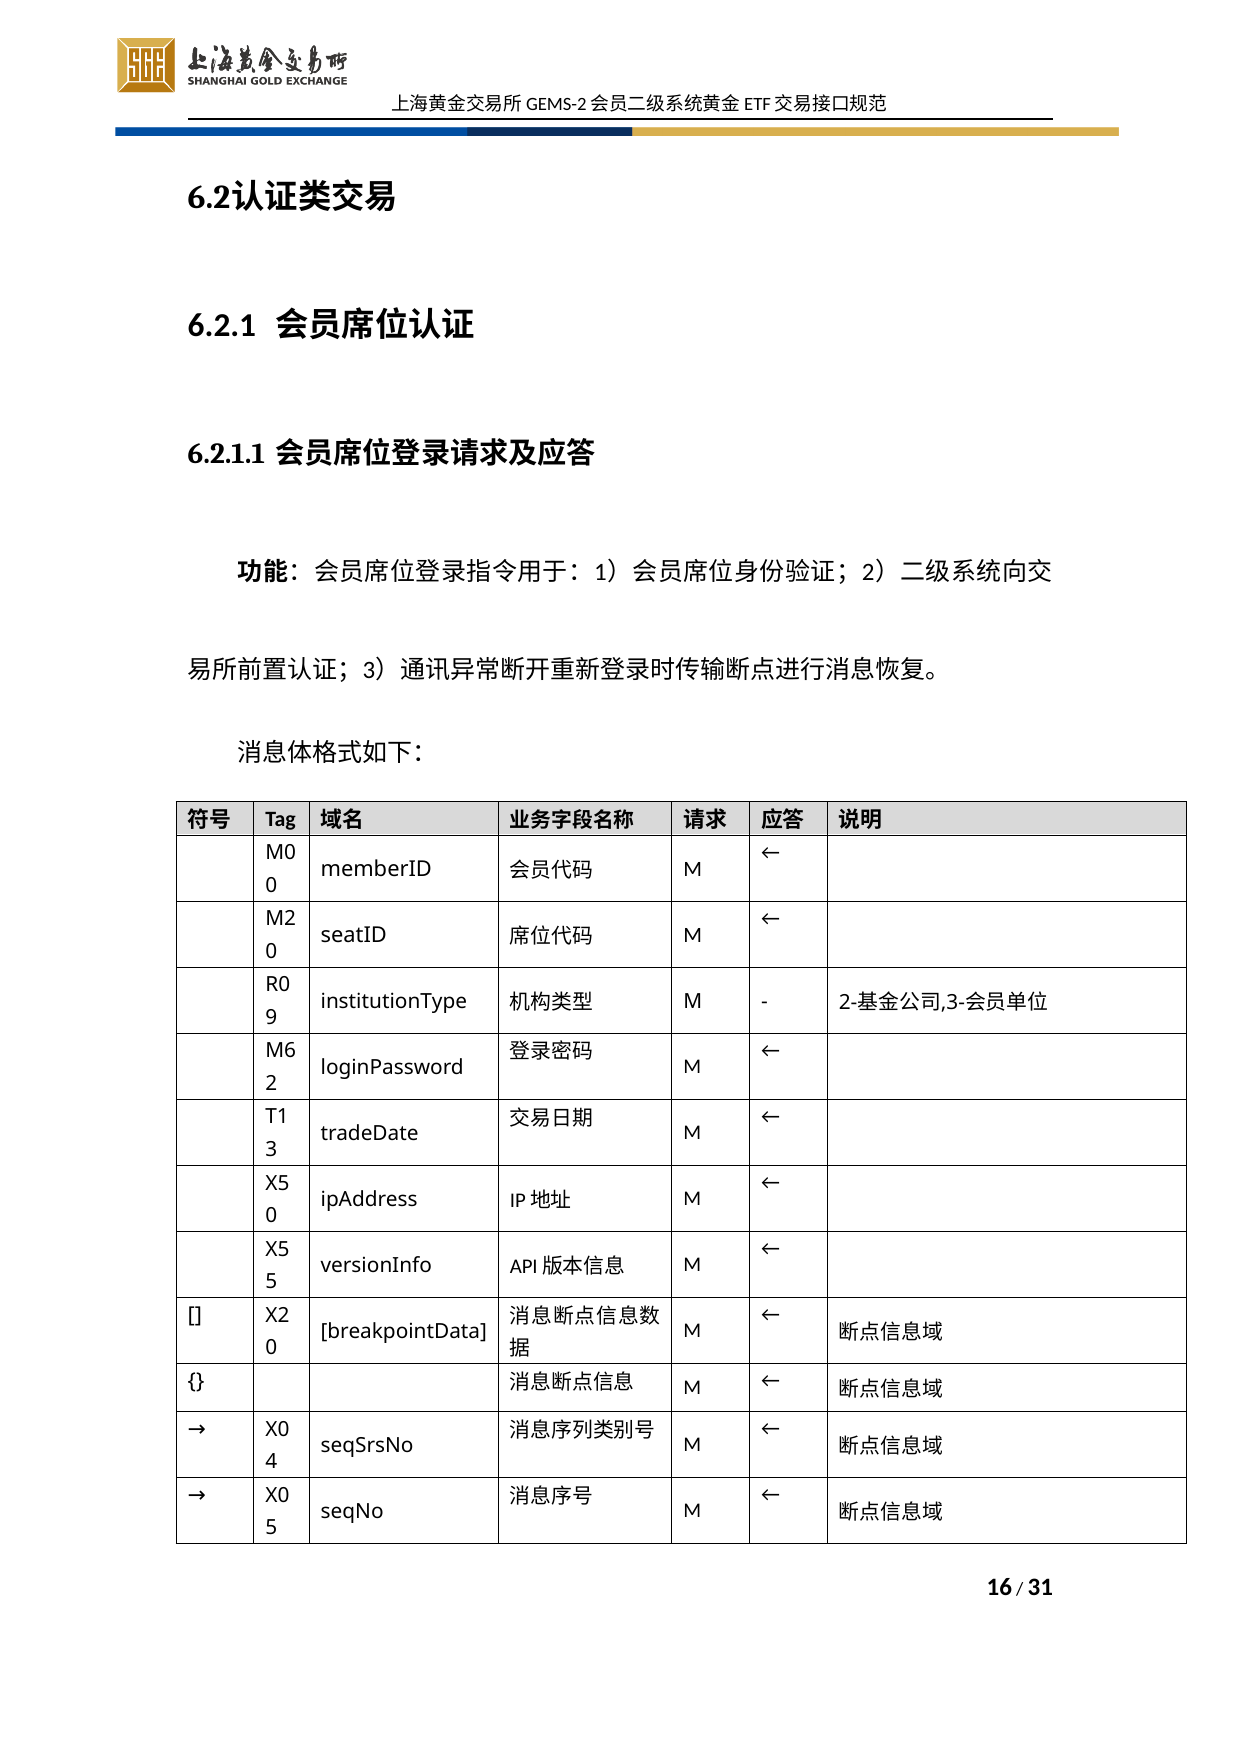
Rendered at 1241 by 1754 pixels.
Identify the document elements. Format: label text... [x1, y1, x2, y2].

table_cell [177, 836, 253, 901]
table_cell ← [750, 1364, 827, 1411]
table_cell M [672, 1412, 749, 1477]
table_cell institutionType [310, 968, 498, 1033]
text 功能：会员席位登录指令用于：1）会员席位身份验证；2）二级系统向交易所前置认证；3）通讯异常断开重新登录时传输断点进行消息恢复。 [187, 537, 1053, 700]
table_cell [254, 1364, 309, 1411]
table_cell [310, 1364, 498, 1411]
table_cell M [672, 836, 749, 901]
table_cell M20 [254, 902, 309, 967]
table_cell → [177, 1478, 253, 1543]
table_cell T13 [254, 1100, 309, 1165]
table_cell M [672, 1478, 749, 1543]
table_cell [828, 1232, 1186, 1297]
table_cell [177, 1100, 253, 1165]
table_cell ← [750, 836, 827, 901]
table_cell {} [177, 1364, 253, 1411]
table_cell M [672, 1100, 749, 1165]
table_cell ← [750, 1478, 827, 1543]
table_cell X04 [254, 1412, 309, 1477]
table_cell M [672, 1166, 749, 1231]
table_cell M [672, 1364, 749, 1411]
table_header 业务字段名称 [499, 802, 671, 834]
table_cell seqSrsNo [310, 1412, 498, 1477]
table_cell 交易日期 [499, 1100, 671, 1165]
table_cell 断点信息域 [828, 1364, 1186, 1411]
subtitle 认证类交易 [187, 162, 1053, 227]
table_cell tradeDate [310, 1100, 498, 1165]
table_cell seqNo [310, 1478, 498, 1543]
table_cell - [750, 968, 827, 1033]
table_cell M [672, 1232, 749, 1297]
text 消息体格式如下： [187, 718, 1053, 783]
picture [115, 38, 1119, 136]
table_cell 消息序号 [499, 1478, 671, 1543]
table_header Tag [254, 802, 309, 834]
subtitle 会员席位认证 [187, 289, 1053, 354]
table_cell [177, 1166, 253, 1231]
table_cell IP地址 [499, 1166, 671, 1231]
table_cell ← [750, 1166, 827, 1231]
table_cell [177, 1034, 253, 1099]
table_cell 会员代码 [499, 836, 671, 901]
table_cell 机构类型 [499, 968, 671, 1033]
table_cell API版本信息 [499, 1232, 671, 1297]
table_cell loginPassword [310, 1034, 498, 1099]
table_header 符号 [177, 802, 253, 834]
table_cell [] [177, 1298, 253, 1363]
table_cell ipAddress [310, 1166, 498, 1231]
table_header 应答 [750, 802, 827, 834]
table_header 说明 [828, 802, 1186, 834]
table_header 域名 [310, 802, 498, 834]
table_cell versionInfo [310, 1232, 498, 1297]
table_cell [177, 1232, 253, 1297]
table_cell seatID [310, 902, 498, 967]
table_cell [828, 1034, 1186, 1099]
table_cell 断点信息域 [828, 1412, 1186, 1477]
table_cell [828, 1166, 1186, 1231]
table_cell M62 [254, 1034, 309, 1099]
table_cell M [672, 902, 749, 967]
table_cell M [672, 968, 749, 1033]
table_cell X50 [254, 1166, 309, 1231]
table_cell → [177, 1412, 253, 1477]
table_cell ← [750, 1034, 827, 1099]
table_cell ← [750, 1232, 827, 1297]
table_cell [breakpointData] [310, 1298, 498, 1363]
table_cell memberID [310, 836, 498, 901]
table_cell M [672, 1298, 749, 1363]
table_cell X05 [254, 1478, 309, 1543]
table_cell [177, 902, 253, 967]
table_header 请求 [672, 802, 749, 834]
table_cell X20 [254, 1298, 309, 1363]
table_cell ← [750, 1100, 827, 1165]
table_cell ← [750, 1412, 827, 1477]
table_cell 席位代码 [499, 902, 671, 967]
table_cell 消息断点信息 [499, 1364, 671, 1411]
table_cell R09 [254, 968, 309, 1033]
table_cell [828, 836, 1186, 901]
subtitle 会员席位登录请求及应答 [187, 418, 1053, 483]
table_cell 登录密码 [499, 1034, 671, 1099]
table_cell M [672, 1034, 749, 1099]
table_cell 断点信息域 [828, 1298, 1186, 1363]
table_cell 断点信息域 [828, 1478, 1186, 1543]
table_cell ← [750, 902, 827, 967]
table_cell M00 [254, 836, 309, 901]
table_cell 2-基金公司,3-会员单位 [828, 968, 1186, 1033]
table_cell ← [750, 1298, 827, 1363]
table_cell X55 [254, 1232, 309, 1297]
table_cell [828, 1100, 1186, 1165]
table_cell [828, 902, 1186, 967]
table_cell 消息断点信息数据 [499, 1298, 671, 1363]
table_cell [177, 968, 253, 1033]
table_cell 消息序列类别号 [499, 1412, 671, 1477]
